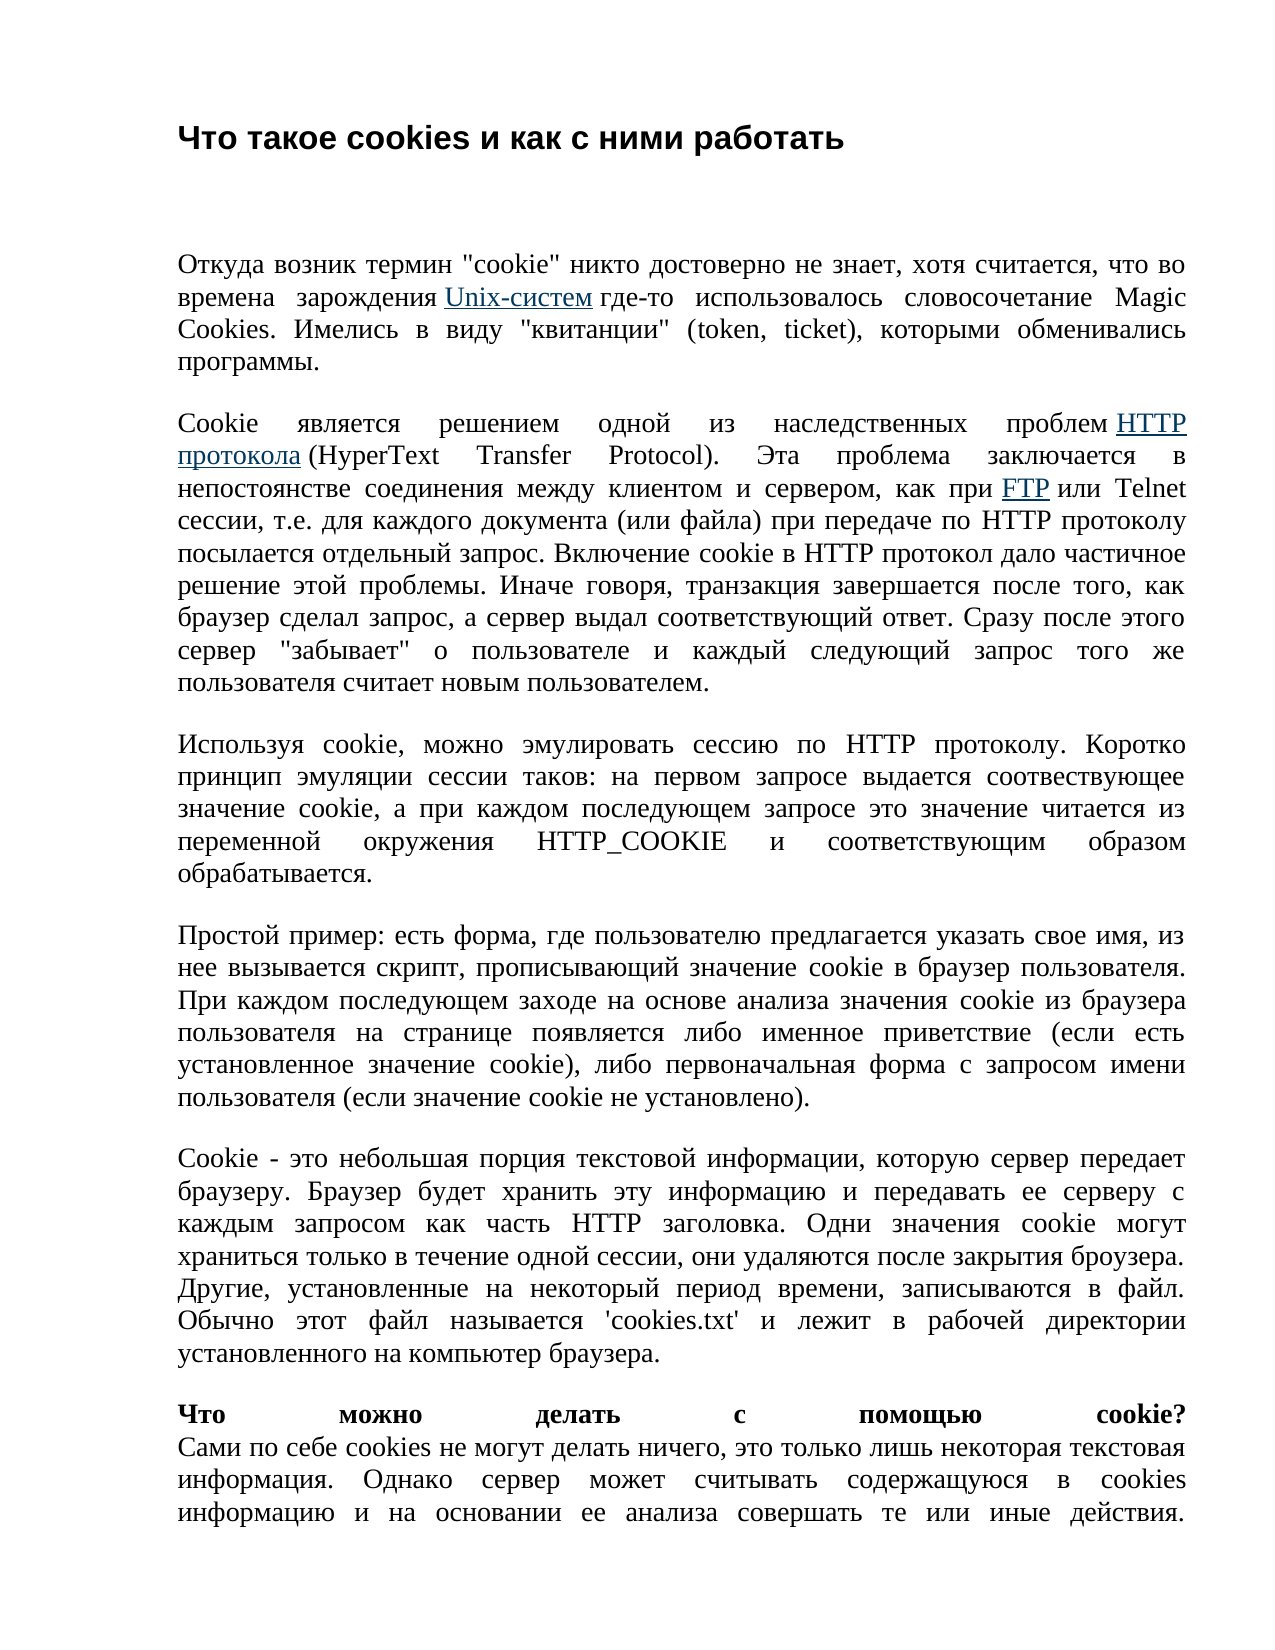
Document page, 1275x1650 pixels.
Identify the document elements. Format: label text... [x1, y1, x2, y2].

text Что такое cookies и как с ними работать [177, 118, 1186, 157]
text Простой пример: есть форма, где пользователю предлагается указать свое имя, из нее вызывается скрипт, прописывающий значение cookie в браузер пользователя. При каждом последующем заходе на основе анализа значения cookie из браузера пользователя на странице появляется либо именное приветствие (если есть установленное значение cookie), либо первоначальная форма с запросом имени пользователя (если значение cookie не установлено). [177, 918, 1186, 1112]
text Cookie - это небольшая порция текстовой информации, которую сервер передает браузеру. Браузер будет хранить эту информацию и передавать ее серверу с каждым запросом как часть HTTP заголовка. Одни значения cookie могут храниться только в течение одной сессии, они удаляются после закрытия броузера. Другие, установленные на некоторый период времени, записываются в файл. Обычно этот файл называется 'cookies.txt' и лежит в рабочей директории установленного на компьютер браузера. [177, 1141, 1186, 1368]
text Откуда возник термин "cookie" никто достоверно не знает, хотя считается, что во времена зарождения Unix-систем где-то использовалось словосочетание Magic Cookies. Имелись в виду "квитанции" (token, ticket), которыми обменивались программы. [177, 247, 1186, 377]
text Используя cookie, можно эмулировать сессию по HTTP протоколу. Коротко принцип эмуляции сессии таков: на первом запросе выдается соотвествующее значение cookie, а при каждом последующем запросе это значение читается из переменной окружения HTTP_COOKIE и соответствующим образом обрабатывается. [177, 727, 1186, 889]
text Cookie является решением одной из наследственных проблем HTTP протокола (HyperText Transfer Protocol). Эта проблема заключается в непостоянстве соединения между клиентом и сервером, как при FTP или Telnet сессии, т.е. для каждого документа (или файла) при передаче по HTTP протоколу посылается отдельный запрос. Включение cookie в HTTP протокол дало частичное решение этой проблемы. Иначе говоря, транзакция завершается после того, как браузер сделал запрос, а сервер выдал соответствующий ответ. Сразу после этого сервер "забывает" о пользователе и каждый следующий запрос того же пользователя считает новым пользователем. [177, 406, 1186, 698]
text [177, 1397, 1186, 1527]
